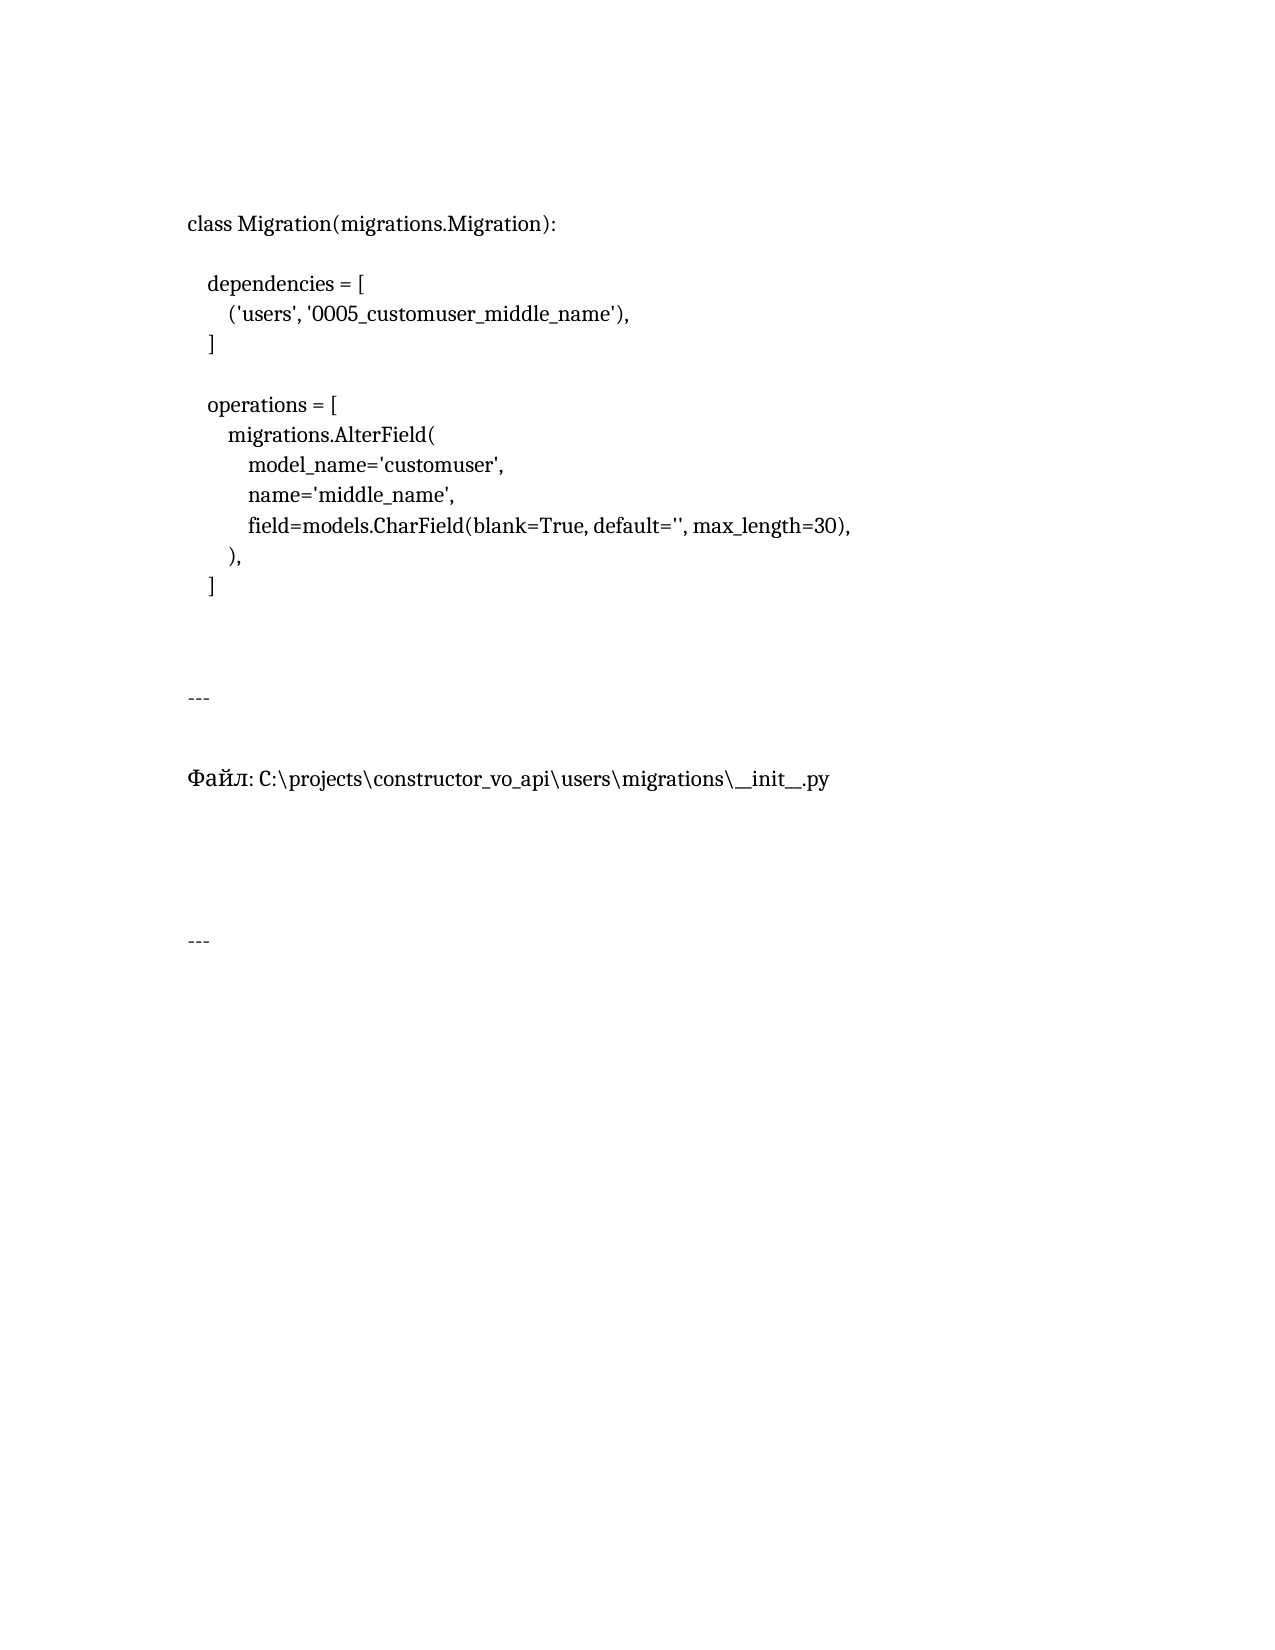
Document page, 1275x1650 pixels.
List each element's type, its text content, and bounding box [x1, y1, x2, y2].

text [187, 150, 1087, 629]
text Файл: C:\projects\constructor_vo_api\users\migrations\__init__.py [187, 766, 1087, 822]
text --- [187, 654, 1087, 741]
text --- [187, 898, 1087, 985]
